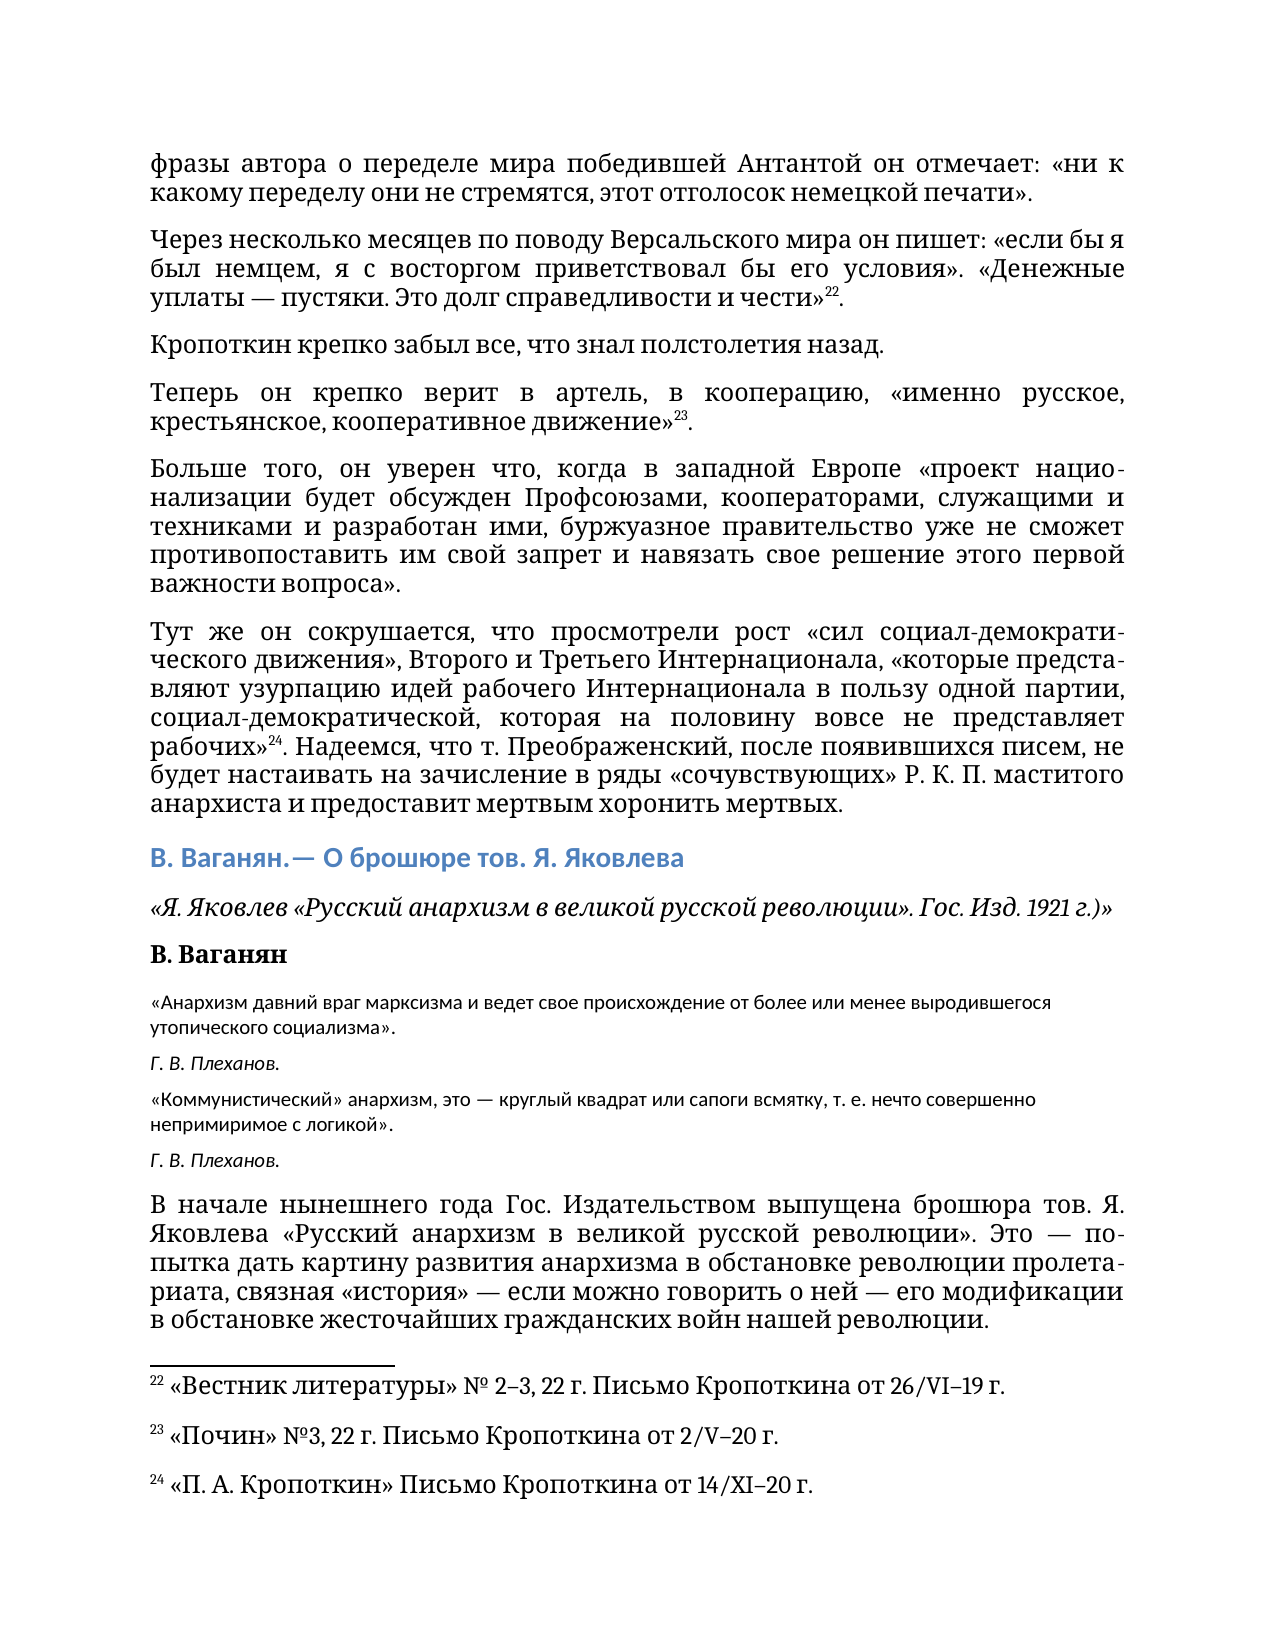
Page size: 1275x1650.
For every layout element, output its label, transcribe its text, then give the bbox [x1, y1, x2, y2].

subtitle В. Ваганян.— О брошюре тов. Я. Яковлева [150, 839, 1125, 875]
text «Анархизм давний враг марксизма и ведет свое происхождение от более или менее выродившегося утопического социализма». [150, 989, 1125, 1040]
text В. Ваганян [150, 941, 1125, 970]
text Кропоткин крепко забыл все, что знал полстолетия назад. [150, 331, 1125, 360]
text Г. В. Плеханов. [150, 1050, 1125, 1076]
text «Коммунистический» анархизм, это — круглый квадрат или сапоги всмятку, т. е. нечто совершенно непримиримое с логикой». [150, 1086, 1125, 1137]
text Теперь он крепко верит в артель, в кооперацию, «именно русское, крестьянское, кооперативное движение». [150, 379, 1125, 436]
text Через несколько месяцев по поводу Версальского мира он пишет: «если бы я был немцем, я с восторгом приветствовал бы его условия». «Денежные уплаты — пустяки. Это долг справедливости и чести». [150, 226, 1125, 312]
text Больше того, он уверен что, когда в западной Европе «проект национализации будет обсужден Профсоюзами, кооператорами, служащими и техниками и разработан ими, буржуазное правительство уже не сможет противопоставить им свой запрет и навязать свое решение этого первой важности вопроса». [150, 455, 1125, 599]
text В начале нынешнего года Гос. Издательством выпущена брошюра тов. Я. Яковлева «Русский анархизм в великой русской революции». Это — попытка дать картину развития анархизма в обстановке революции пролетариата, связная «история» — если можно говорить о ней — его модификации в обстановке жесточайших гражданских войн нашей революции. [150, 1191, 1125, 1335]
text «Я. Яковлев «Русский анархизм в великой русской революции». Гос. Изд. 1921 г.)» [150, 894, 1125, 923]
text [150, 150, 1125, 207]
text Г. В. Плеханов. [150, 1147, 1125, 1173]
text Тут же он сокрушается, что просмотрели рост «сил социал-демократического движения», Второго и Третьего Интернационала, «которые представляют узурпацию идей рабочего Интернационала в пользу одной партии, социал-демократической, которая на половину вовсе не представляет рабочих». Надеемся, что т. Преображенский, после появившихся писем, не будет настаивать на зачисление в ряды «сочувствующих» Р. К. П. маститого анархиста и предоставит мертвым хоронить мертвых. [150, 617, 1125, 819]
